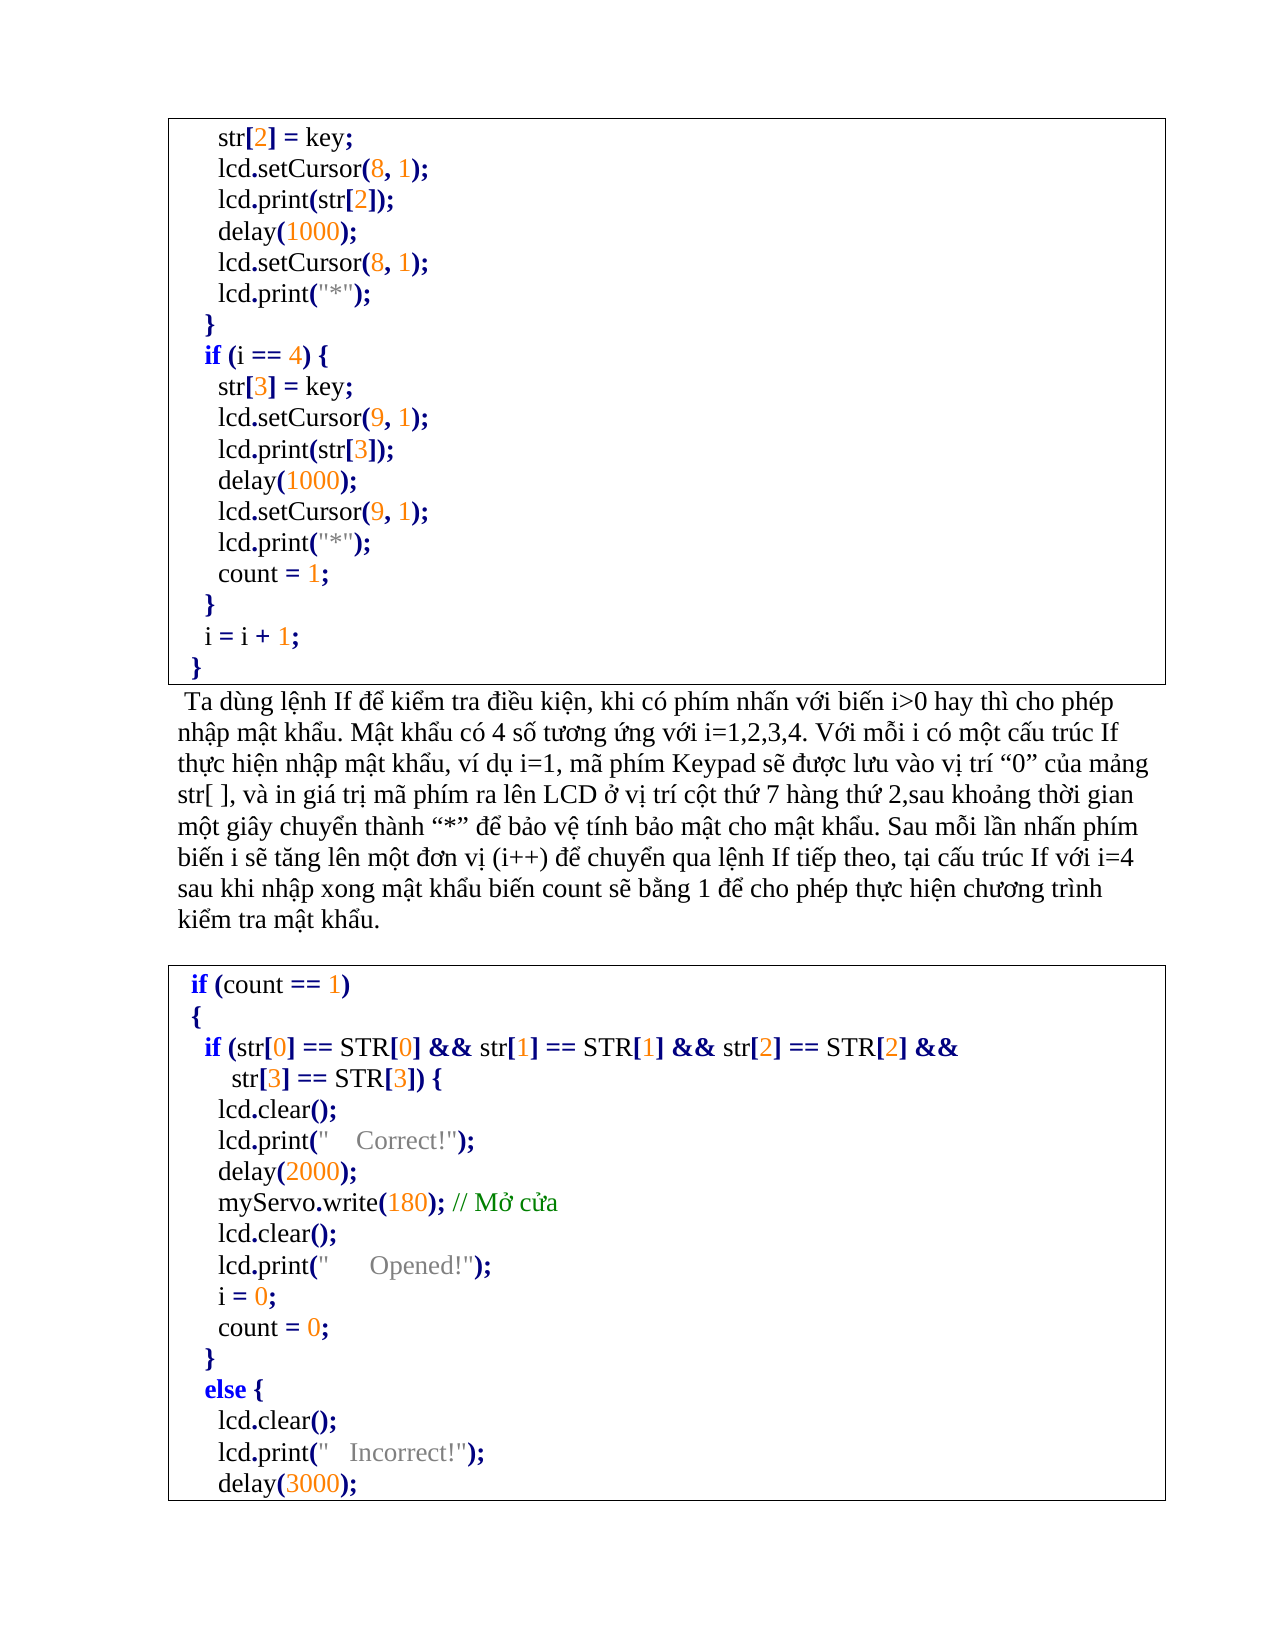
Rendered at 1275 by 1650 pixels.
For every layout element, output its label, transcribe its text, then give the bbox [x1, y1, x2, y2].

text lcd.clear(); [177, 1093, 1157, 1124]
text } [169, 648, 1165, 684]
text lcd.setCursor(9, 1); [177, 495, 1157, 526]
text lcd.print(" Incorrect!"); [177, 1436, 1157, 1464]
text } [177, 588, 1157, 619]
text i = 0; [177, 1280, 1157, 1311]
text str[2] = key; [169, 119, 1165, 152]
text } [177, 308, 1157, 339]
text str[3] == STR[3]) { [177, 1062, 1157, 1093]
text lcd.print("*"); [177, 277, 1157, 308]
text if (count == 1) [169, 966, 1165, 999]
text if (i == 4) { [177, 339, 1157, 370]
text lcd.clear(); [177, 1218, 1157, 1249]
text { [177, 999, 1157, 1031]
text Ta dùng lệnh If để kiểm tra điều kiện, khi có phím nhấn với biến i>0 hay thì cho phép nhập mật khẩu. Mật khẩu có 4 số tương ứng với i=1,2,3,4. Với mỗi i có một cấu trúc If thực hiện nhập mật khẩu, ví dụ i=1, mã phím Keypad sẽ được lưu vào vị trí “0” của mảng str[ ], và in giá trị mã phím ra lên LCD ở vị trí cột thứ 7 hàng thứ 2,sau khoảng thời gian một giây chuyển thành “*” để bảo vệ tính bảo mật cho mật khẩu. Sau mỗi lần nhấn phím biến i sẽ tăng lên một đơn vị (i++) để chuyển qua lệnh If tiếp theo, tại cấu trúc If với i=4 sau khi nhập xong mật khẩu biến count sẽ bằng 1 để cho phép thực hiện chương trình kiểm tra mật khẩu. [177, 685, 1157, 934]
text lcd.print(" Opened!"); [177, 1249, 1157, 1280]
text lcd.print(str[2]); [177, 183, 1157, 215]
text delay(2000); [177, 1155, 1157, 1186]
text lcd.print(str[3]); [177, 433, 1157, 464]
text } [177, 1342, 1157, 1373]
text lcd.setCursor(9, 1); [177, 402, 1157, 433]
text lcd.print(" Correct!"); [177, 1124, 1157, 1155]
text else { [177, 1373, 1157, 1404]
text lcd.setCursor(8, 1); [177, 152, 1157, 183]
text if (str[0] == STR[0] && str[1] == STR[1] && str[2] == STR[2] && [177, 1031, 1157, 1062]
text i = i + 1; [177, 619, 1157, 648]
text count = 1; [177, 557, 1157, 588]
text myServo.write(180); // Mở cửa [177, 1186, 1157, 1218]
text lcd.print("*"); [177, 526, 1157, 557]
text lcd.setCursor(8, 1); [177, 246, 1157, 277]
text delay(3000); [169, 1464, 1165, 1500]
text str[3] = key; [177, 370, 1157, 402]
text lcd.clear(); [177, 1404, 1157, 1436]
text delay(1000); [177, 215, 1157, 246]
text delay(1000); [177, 464, 1157, 495]
text count = 0; [177, 1311, 1157, 1342]
